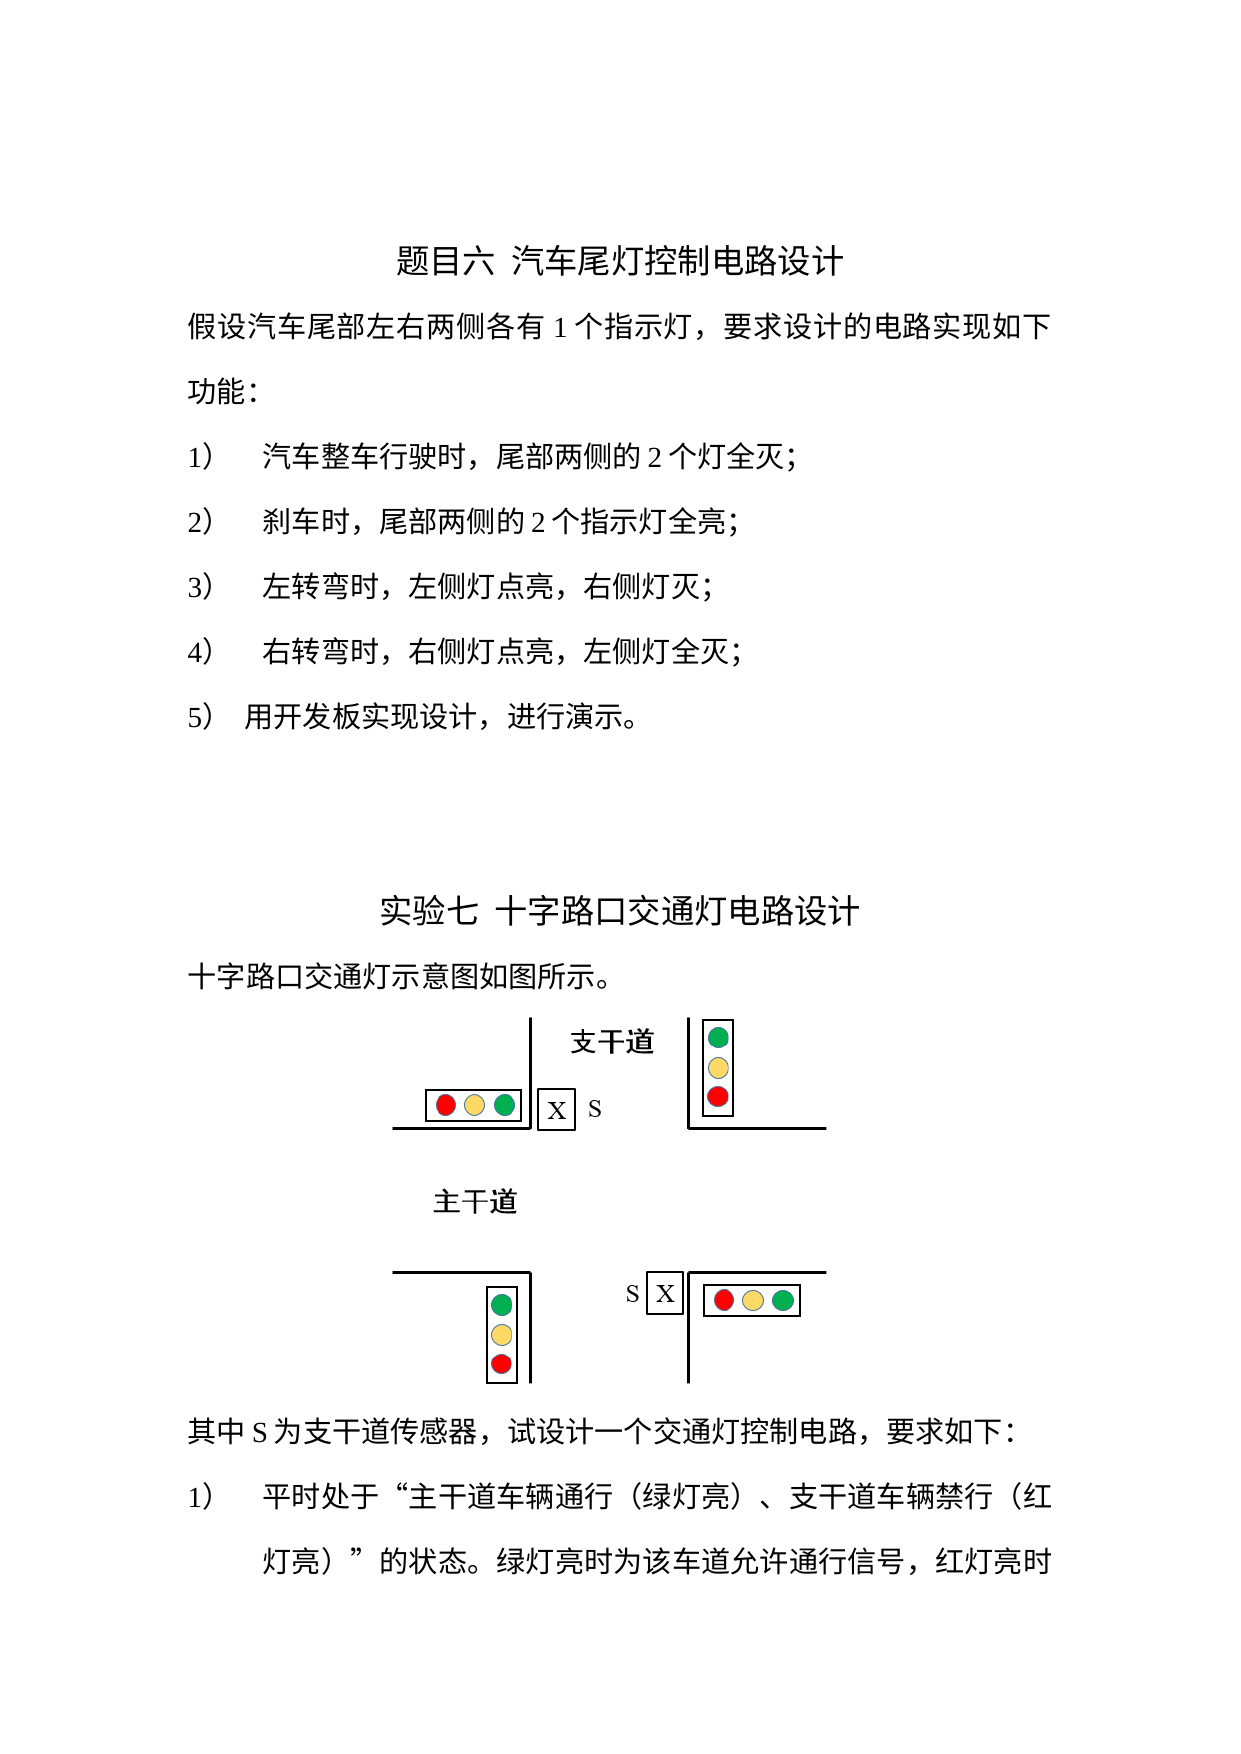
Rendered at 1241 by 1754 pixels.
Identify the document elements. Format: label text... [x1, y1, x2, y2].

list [187, 1462, 1053, 1592]
text 假设汽车尾部左右两侧各有1个指示灯，要求设计的电路实现如下功能： [187, 292, 1053, 422]
text 题目六 汽车尾灯控制电路设计 [187, 227, 1053, 292]
text 其中S为支干道传感器，试设计一个交通灯控制电路，要求如下： [187, 1397, 1053, 1462]
list 汽车整车行驶时，尾部两侧的2个灯全灭； [187, 422, 1053, 487]
list 刹车时，尾部两侧的2个指示灯全亮； [187, 487, 1053, 552]
picture [366, 1007, 874, 1397]
text 十字路口交通灯示意图如图所示。 [187, 942, 1053, 1007]
text 5） 用开发板实现设计，进行演示。 [187, 682, 1053, 747]
text 实验七 十字路口交通灯电路设计 [187, 877, 1053, 942]
list 右转弯时，右侧灯点亮，左侧灯全灭； [187, 617, 1053, 682]
list 左转弯时，左侧灯点亮，右侧灯灭； [187, 552, 1053, 617]
